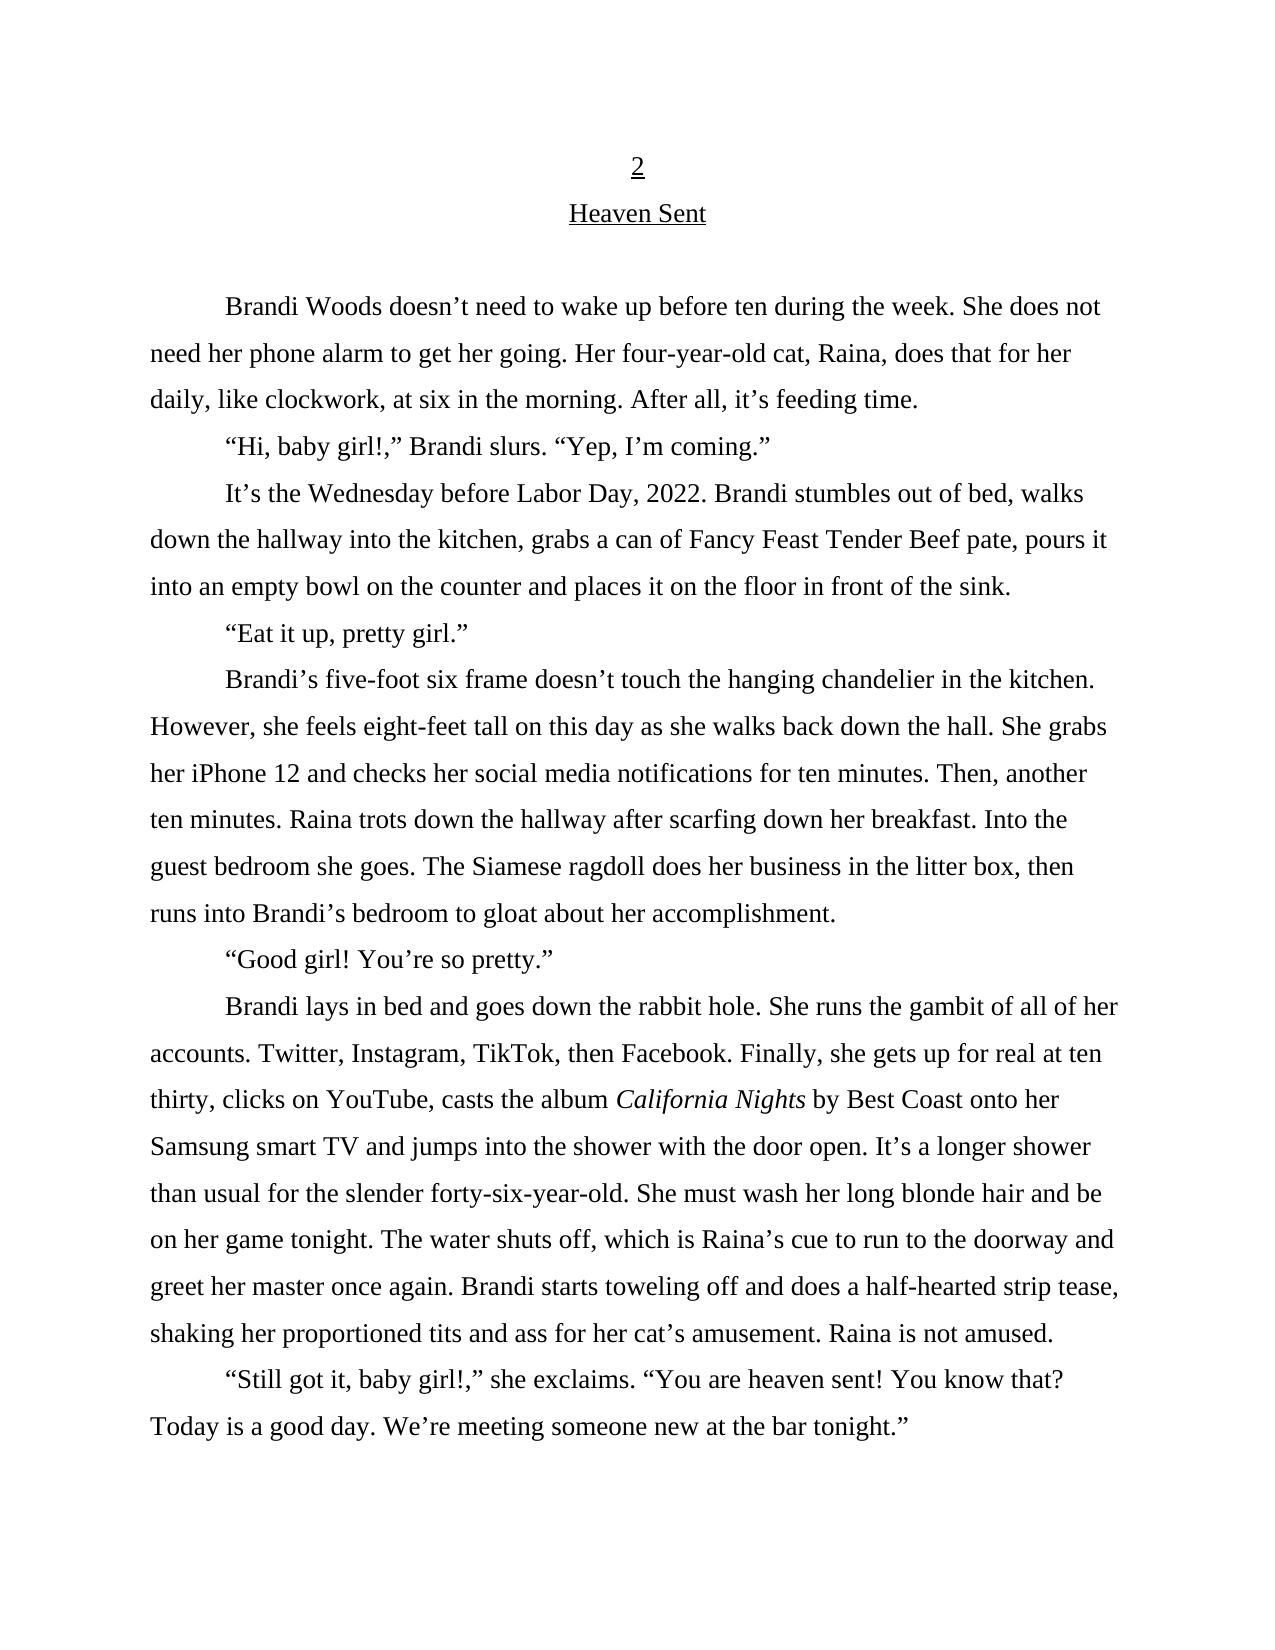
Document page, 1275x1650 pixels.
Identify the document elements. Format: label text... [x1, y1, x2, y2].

text “Hi, baby girl!,” Brandi slurs. “Yep, I’m coming.” [150, 430, 1125, 461]
text Heaven Sent [150, 197, 1125, 228]
text It’s the Wednesday before Labor Day, 2022. Brandi stumbles out of bed, walks down the hallway into the kitchen, grabs a can of Fancy Feast Tender Beef pate, pours it into an empty bowl on the counter and places it on the floor in front of the sink. [150, 477, 1125, 601]
text Brandi lays in bed and goes down the rabbit hole. She runs the gambit of all of her accounts. Twitter, Instagram, TikTok, then Facebook. Finally, she gets up for real at ten thirty, clicks on YouTube, casts the album California Nights by Best Coast onto her Samsung smart TV and jumps into the shower with the door open. It’s a longer shower than usual for the slender forty-six-year-old. She must wash her long blonde hair and be on her game tonight. The water shuts off, which is Raina’s cue to run to the doorway and greet her master once again. Brandi starts toweling off and does a half-hearted strip tease, shaking her proportioned tits and ass for her cat’s amusement. Raina is not amused. [150, 990, 1125, 1348]
text Brandi Woods doesn’t need to wake up before ten during the week. She does not need her phone alarm to get her going. Her four-year-old cat, Raina, does that for her daily, like clockwork, at six in the morning. After all, it’s feeding time. [150, 290, 1125, 414]
text “Good girl! You’re so pretty.” [150, 943, 1125, 974]
text “Eat it up, pretty girl.” [150, 617, 1125, 648]
text “Still got it, baby girl!,” she exclaims. “You are heaven sent! You know that? Today is a good day. We’re meeting someone new at the bar tonight.” [150, 1363, 1125, 1441]
text 2 [150, 150, 1125, 181]
text Brandi’s five-foot six frame doesn’t touch the hanging chandelier in the kitchen. However, she feels eight-feet tall on this day as she walks back down the hall. She grabs her iPhone 12 and checks her social media notifications for ten minutes. Then, another ten minutes. Raina trots down the hallway after scarfing down her breakfast. Into the guest bedroom she goes. The Siamese ragdoll does her business in the litter box, then runs into Brandi’s bedroom to gloat about her accomplishment. [150, 663, 1125, 928]
